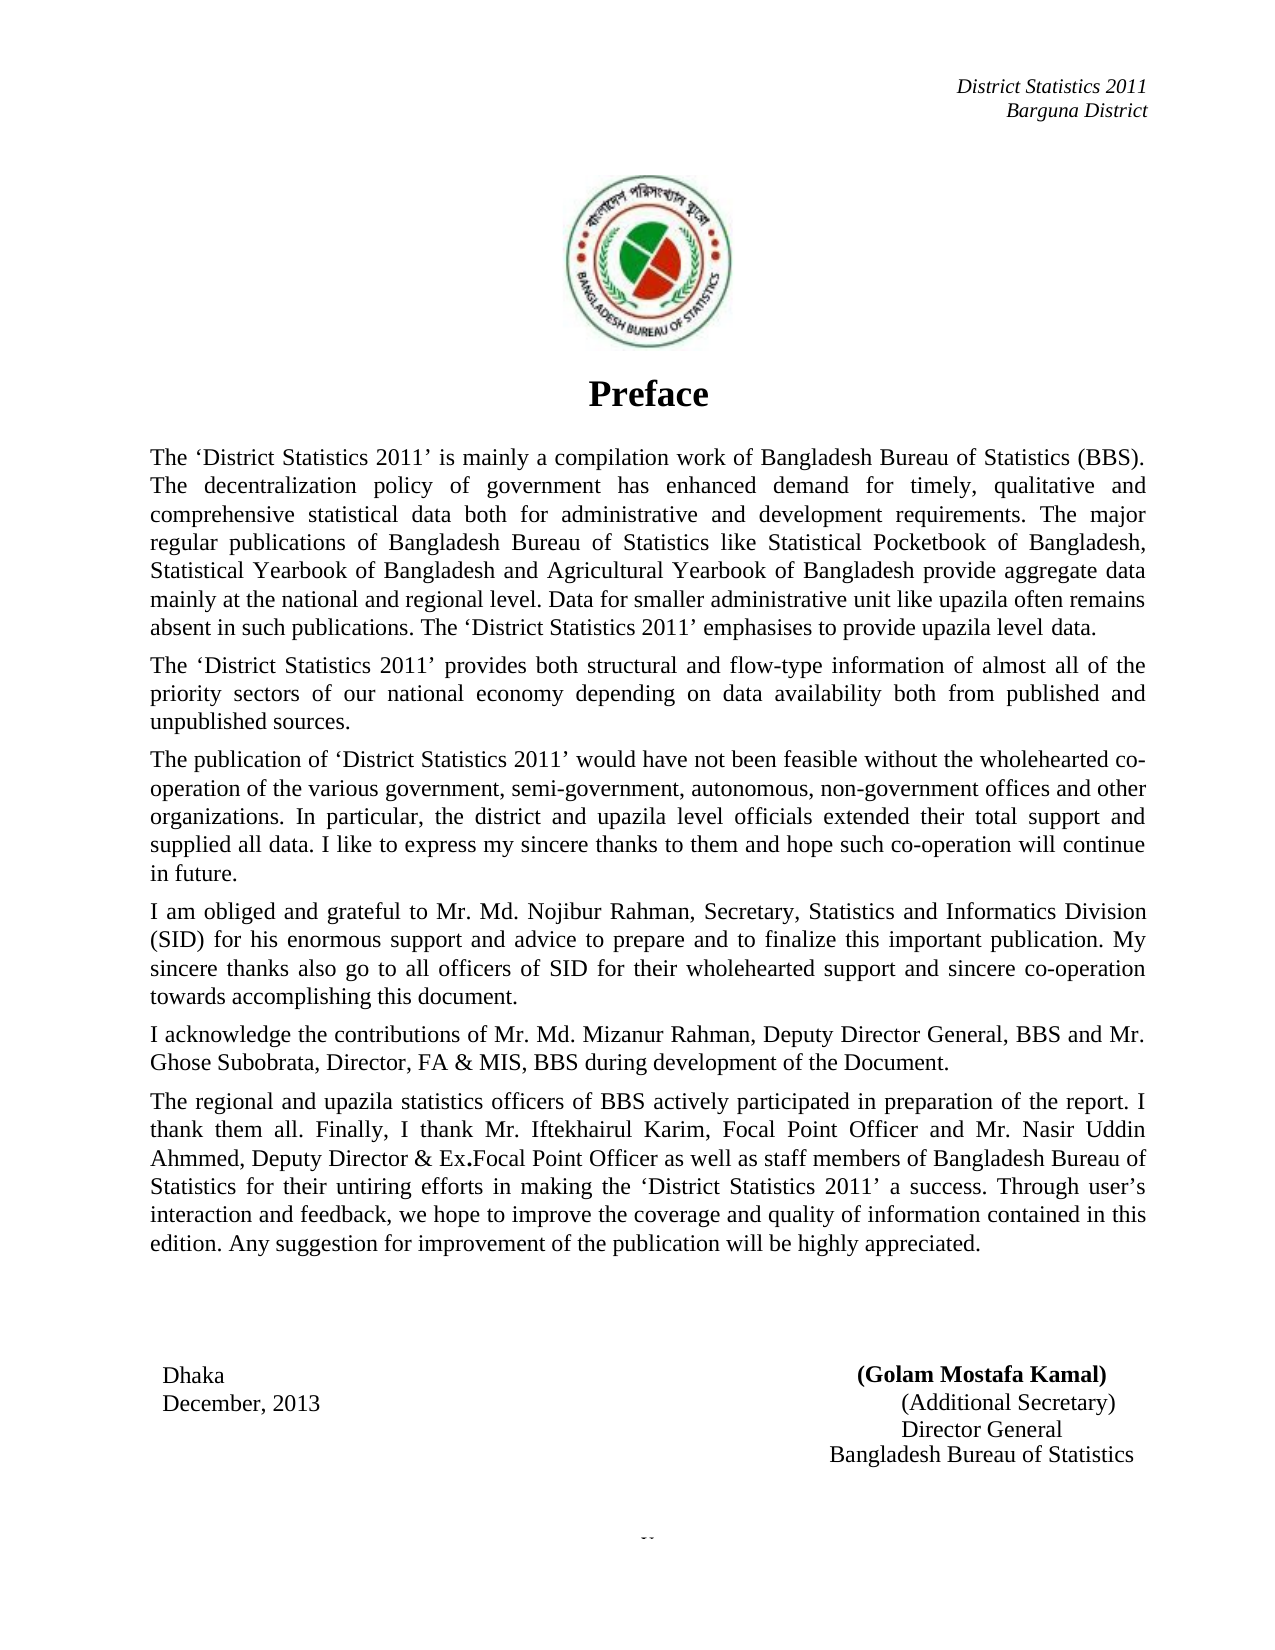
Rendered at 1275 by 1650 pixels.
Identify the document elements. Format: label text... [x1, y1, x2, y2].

text The publication of ‘District Statistics 2011’ would have not been feasible without the wholehearted co-operation of the various government, semi-government, autonomous, non-government offices and other organizations. In particular, the district and upazila level officials extended their total support and supplied all data. I like to express my sincere thanks to them and hope such co-operation will continue in future. [150, 746, 1148, 886]
text Preface [198, 371, 1100, 414]
text The ‘District Statistics 2011’ provides both structural and flow-type information of almost all of the priority sectors of our national economy depending on data availability both from published and unpublished sources. [150, 651, 1148, 735]
picture [562, 175, 736, 351]
table_header (Golam Mostafa Kamal) (Additional Secretary) Director General Bangladesh Bureau of Statistics [575, 1361, 1155, 1470]
text The regional and upazila statistics officers of BBS actively participated in preparation of the report. I thank them all. Finally, I thank Mr. Iftekhairul Karim, Focal Point Officer and Mr. Nasir Uddin Ahmmed, Deputy Director & Ex.Focal Point Officer as well as staff members of Bangladesh Bureau of Statistics for their untiring efforts in making the ‘District Statistics 2011’ a success. Through user’s interaction and feedback, we hope to improve the coverage and quality of information contained in this edition. Any suggestion for improvement of the publication will be highly appreciated. [150, 1087, 1148, 1256]
text I acknowledge the contributions of Mr. Md. Mizanur Rahman, Deputy Director General, BBS and Mr. Ghose Subobrata, Director, FA & MIS, BBS during development of the Document. [150, 1020, 1147, 1076]
text I am obliged and grateful to Mr. Md. Nojibur Rahman, Secretary, Statistics and Informatics Division (SID) for his enormous support and advice to prepare and to finalize this important publication. My sincere thanks also go to all officers of SID for their wholehearted support and sincere co-operation towards accomplishing this document. [150, 897, 1148, 1009]
text The ‘District Statistics 2011’ is mainly a compilation work of Bangladesh Bureau of Statistics (BBS). The decentralization policy of government has enhanced demand for timely, qualitative and comprehensive statistical data both for administrative and development requirements. The major regular publications of Bangladesh Bureau of Statistics like Statistical Pocketbook of Bangladesh, Statistical Yearbook of Bangladesh and Agricultural Yearbook of Bangladesh provide aggregate data mainly at the national and regional level. Data for smaller administrative unit like upazila often remains absent in such publications. The ‘District Statistics 2011’ emphasises to provide upazila level data. [150, 443, 1148, 641]
table_header Dhaka December, 2013 [141, 1361, 575, 1470]
